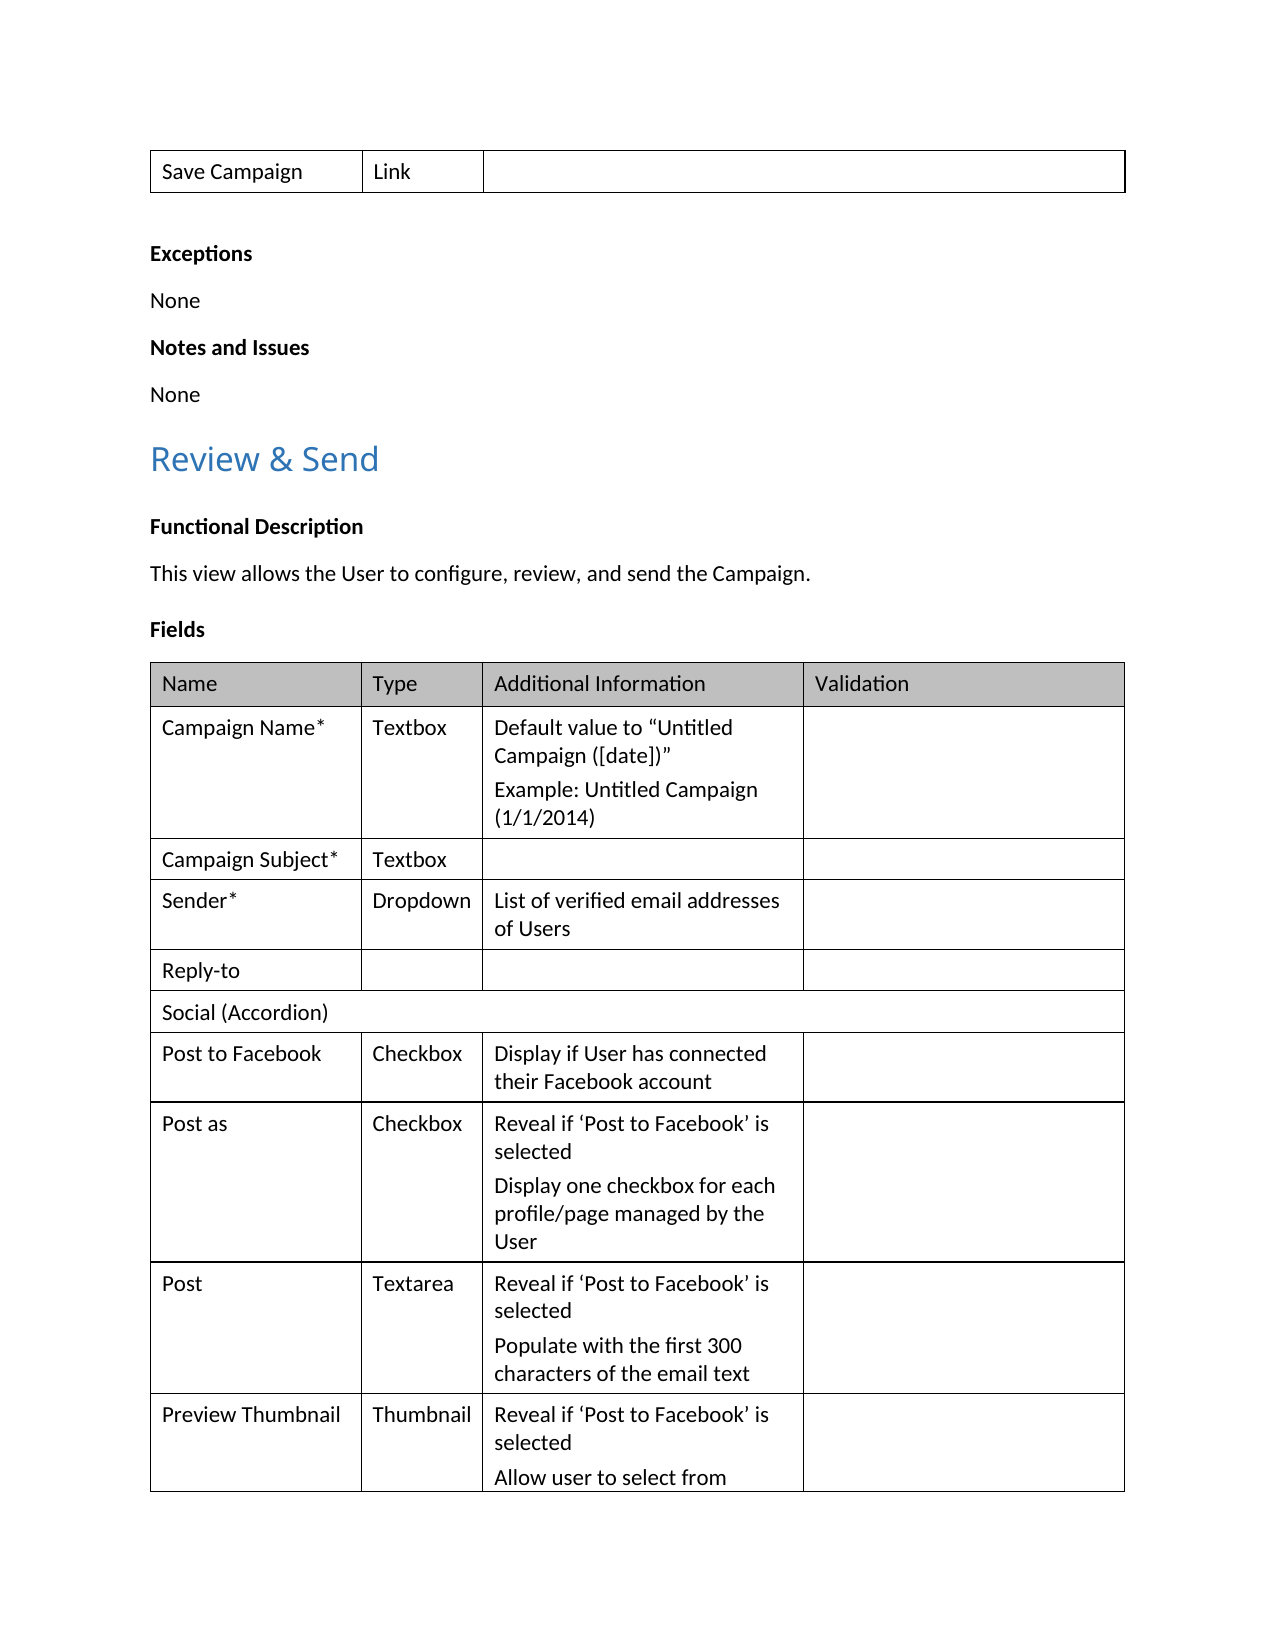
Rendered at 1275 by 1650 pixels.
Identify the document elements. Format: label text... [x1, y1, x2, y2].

table_cell Thumbnail [362, 1394, 482, 1491]
table_cell Post to Facebook [151, 1033, 361, 1101]
subtitle Review & Send [150, 435, 1125, 481]
table_cell Display if User has connected their Facebook account [483, 1033, 803, 1101]
table_cell Post as [151, 1103, 361, 1261]
table_header Validation [804, 663, 1124, 706]
table_cell Reveal if ‘Post to Facebook’ is selected Display one checkbox for each profile/page managed by the User [483, 1103, 803, 1261]
table_header Additional Information [483, 663, 803, 706]
table_cell Reply-to [151, 950, 361, 990]
table_header Type [362, 663, 482, 706]
table_cell Sender* [151, 880, 361, 949]
table_cell Preview Thumbnail [151, 1394, 361, 1491]
table_cell [804, 880, 1124, 949]
table_cell Campaign Name* [151, 707, 361, 838]
text None [150, 286, 1125, 314]
table_cell Post [151, 1263, 361, 1393]
table_cell Default value to “Untitled Campaign ([date])” Example: Untitled Campaign (1/1/2014) [483, 707, 803, 838]
table_cell [804, 1103, 1124, 1261]
table_cell [804, 707, 1124, 838]
text Functional Description [150, 512, 1125, 540]
table_cell List of verified email addresses of Users [483, 880, 803, 949]
table_cell Textbox [362, 839, 482, 879]
table_cell [804, 1033, 1124, 1101]
text None [150, 380, 1125, 408]
table_cell Dropdown [362, 880, 482, 949]
text Fields [150, 615, 1125, 643]
table_cell [804, 950, 1124, 990]
table_cell [483, 950, 803, 990]
text This view allows the User to configure, review, and send the Campaign. [150, 559, 1125, 587]
table_cell Checkbox [362, 1103, 482, 1261]
table_cell Campaign Subject* [151, 839, 361, 879]
table_cell [362, 950, 482, 990]
table_cell Textarea [362, 1263, 482, 1393]
table_cell [483, 839, 803, 879]
table_cell [804, 1394, 1124, 1491]
table_cell Link [363, 151, 483, 192]
text Exceptions [150, 239, 1125, 267]
table_cell [804, 1263, 1124, 1393]
table_cell Checkbox [362, 1033, 482, 1101]
table_header Name [151, 663, 361, 706]
table_cell Reveal if ‘Post to Facebook’ is selected Populate with the first 300 characters of the email text [483, 1263, 803, 1393]
table_cell Social (Accordion) [151, 991, 1124, 1032]
table_cell Textbox [362, 707, 482, 838]
table_cell [484, 151, 1124, 192]
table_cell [483, 1394, 803, 1491]
text Notes and Issues [150, 333, 1125, 361]
table_cell Save Campaign [151, 151, 362, 192]
table_cell [804, 839, 1124, 879]
